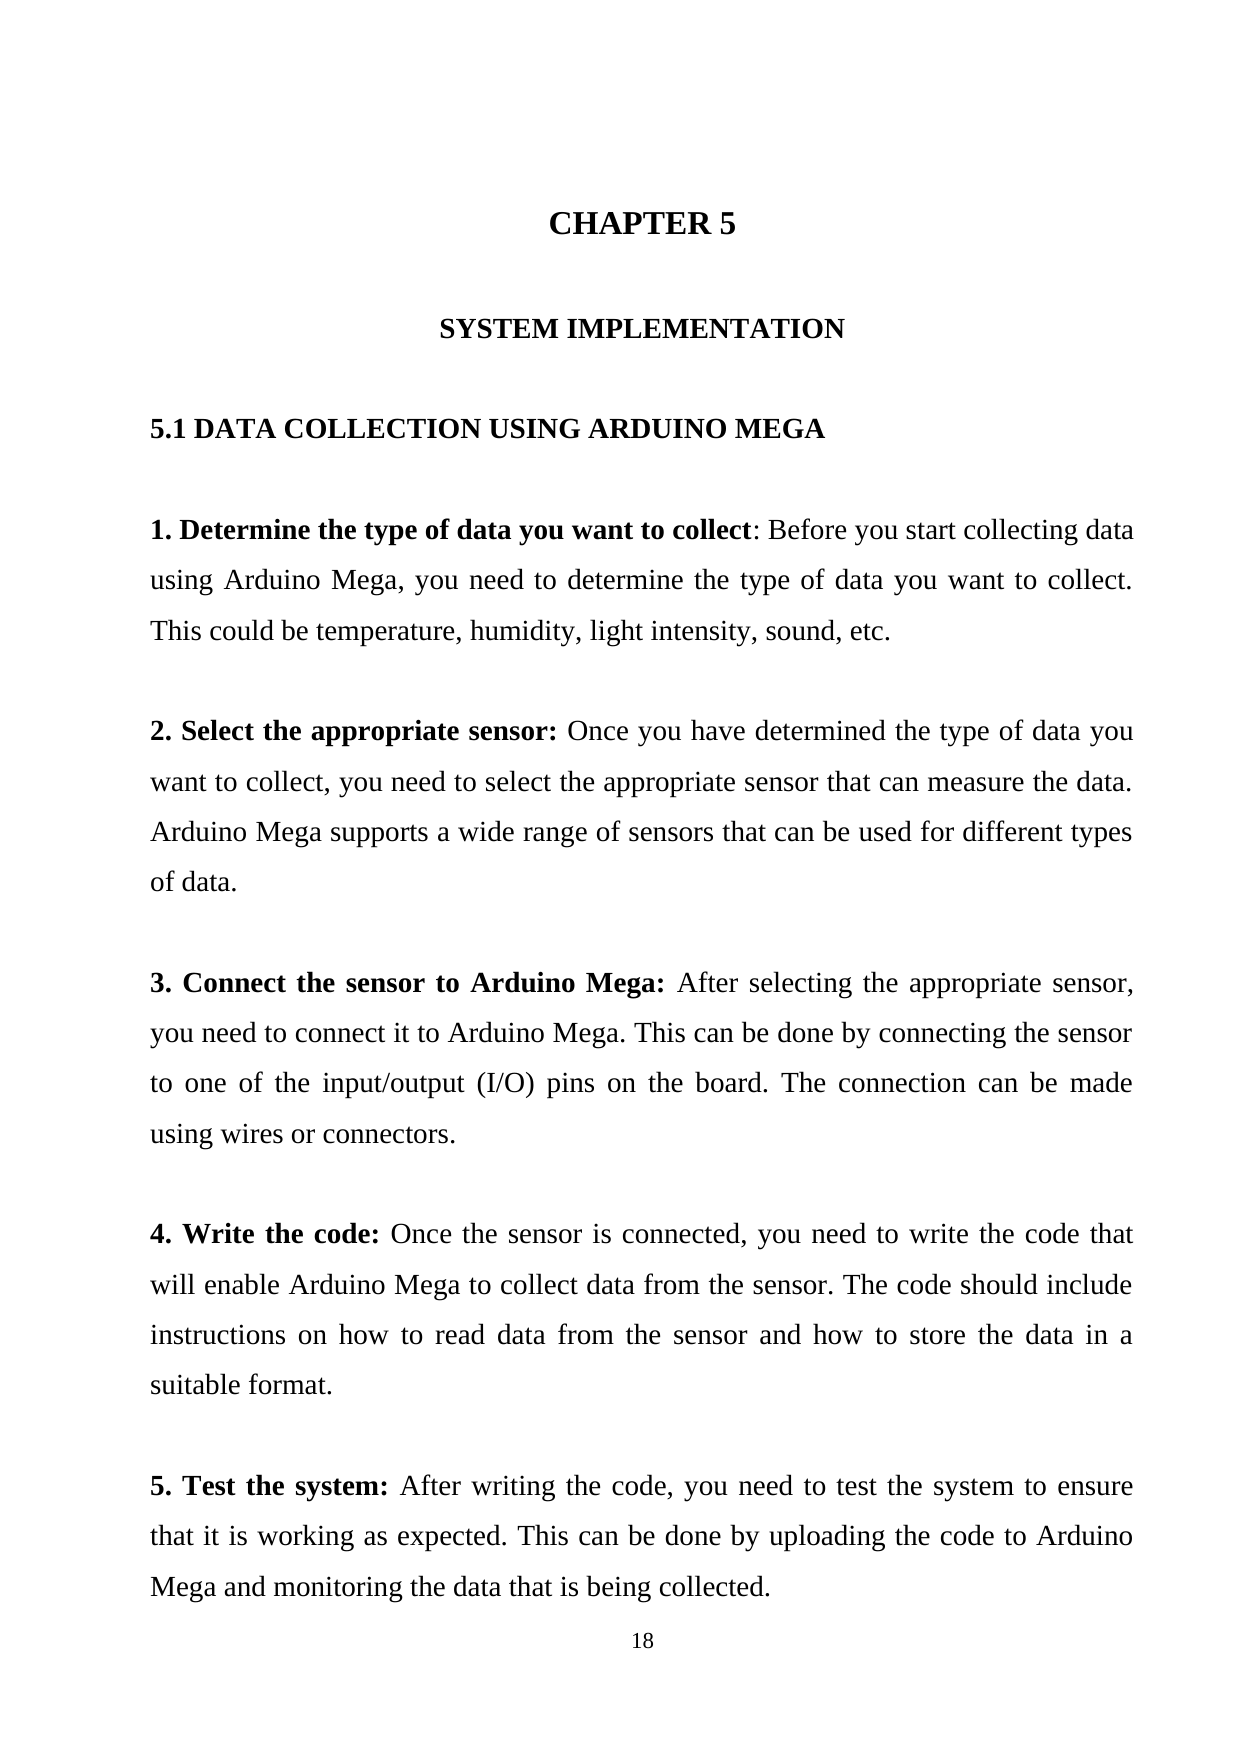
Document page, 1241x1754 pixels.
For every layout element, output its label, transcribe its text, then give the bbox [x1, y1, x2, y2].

text 1. Determine the type of data you want to collect: Before you start collecting data using Arduino Mega, you need to determine the type of data you want to collect. This could be temperature, humidity, light intensity, sound, etc. [150, 512, 1134, 646]
text 3. Connect the sensor to Arduino Mega: After selecting the appropriate sensor, you need to connect it to Arduino Mega. This can be done by connecting the sensor to one of the input/output (I/O) pins on the board. The connection can be made using wires or connectors. [150, 965, 1134, 1149]
text SYSTEM IMPLEMENTATION [150, 311, 1134, 344]
text 5.1 DATA COLLECTION USING ARDUINO MEGA [150, 412, 1134, 445]
text 5. Test the system: After writing the code, you need to test the system to ensure that it is working as expected. This can be done by uploading the code to Arduino Mega and monitoring the data that is being collected. [150, 1468, 1134, 1602]
text CHAPTER 5 [150, 203, 1134, 241]
text 4. Write the code: Once the sensor is connected, you need to write the code that will enable Arduino Mega to collect data from the sensor. The code should include instructions on how to read data from the sensor and how to store the data in a suitable format. [150, 1217, 1134, 1401]
text 2. Select the appropriate sensor: Once you have determined the type of data you want to collect, you need to select the appropriate sensor that can measure the data. Arduino Mega supports a wide range of sensors that can be used for different types of data. [150, 713, 1134, 898]
